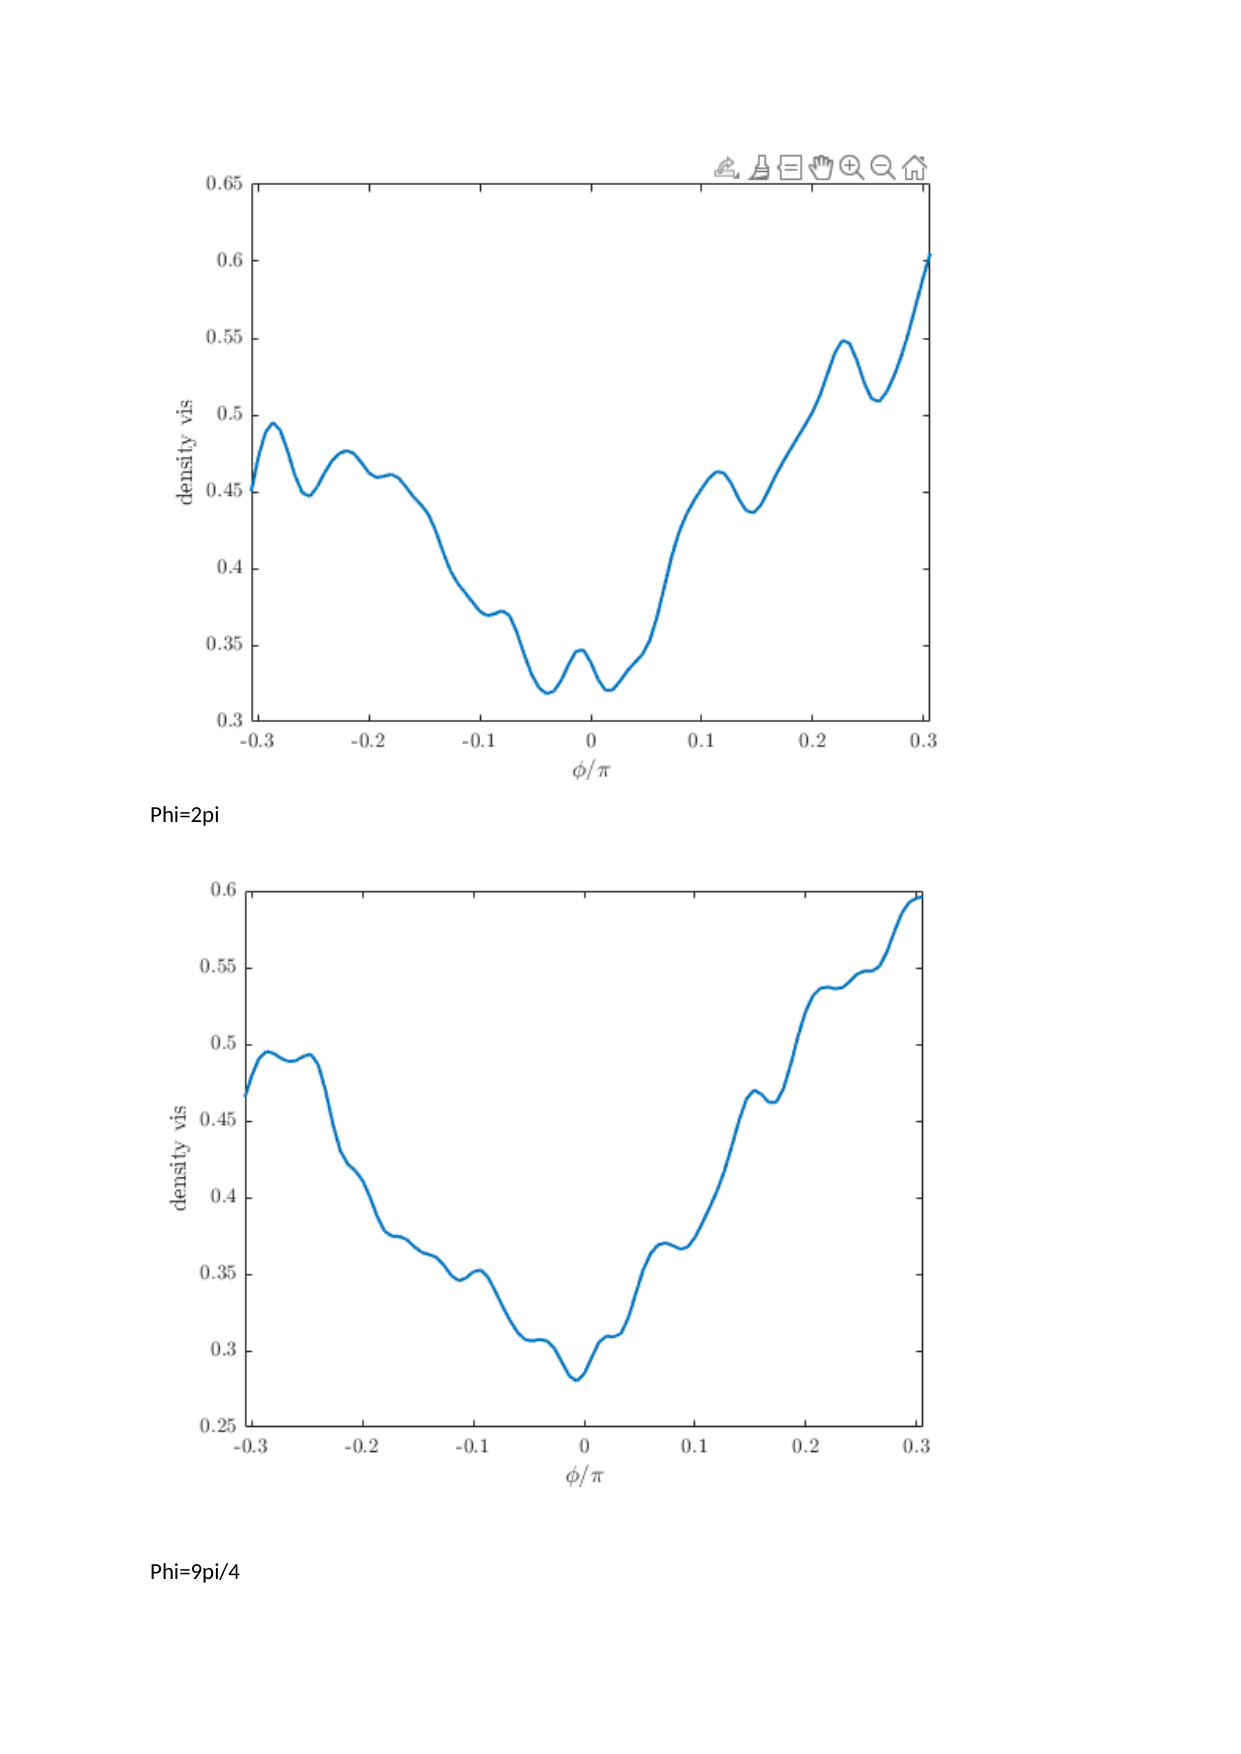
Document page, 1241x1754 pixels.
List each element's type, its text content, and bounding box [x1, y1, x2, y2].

text Phi=2pi [150, 801, 1090, 829]
picture [150, 150, 1004, 780]
text Phi=9pi/4 [150, 1557, 1090, 1585]
picture [150, 849, 997, 1487]
